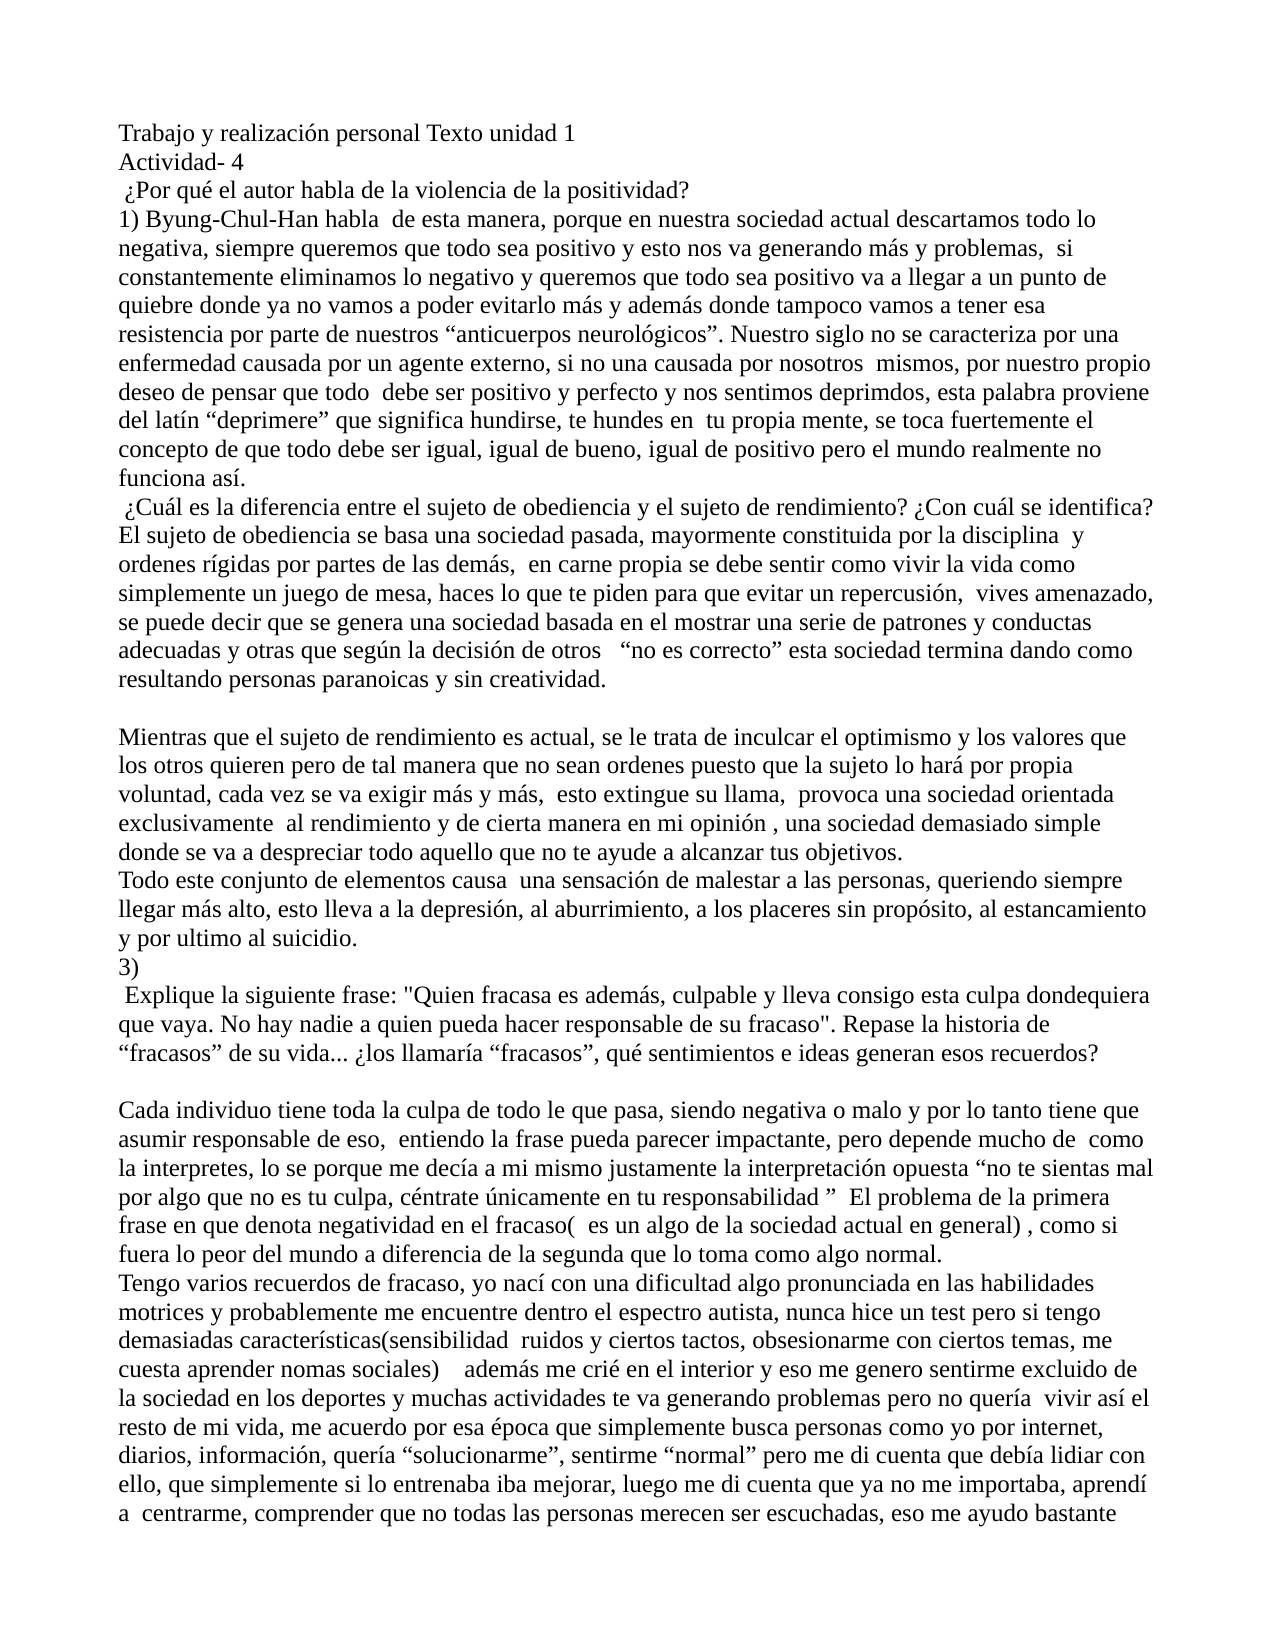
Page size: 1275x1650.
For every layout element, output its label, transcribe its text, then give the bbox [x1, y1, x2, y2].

text Actividad- 4 [118, 147, 1157, 176]
text Explique la siguiente frase: "Quien fracasa es además, culpable y lleva consigo esta culpa dondequiera que vaya. No hay nadie a quien pueda hacer responsable de su fracaso". Repase la historia de “fracasos” de su vida... ¿los llamaría “fracasos”, qué sentimientos e ideas generan esos recuerdos? [118, 981, 1157, 1067]
text 1) Byung-Chul-Han habla de esta manera, porque en nuestra sociedad actual descartamos todo lo negativa, siempre queremos que todo sea positivo y esto nos va generando más y problemas, si constantemente eliminamos lo negativo y queremos que todo sea positivo va a llegar a un punto de quiebre donde ya no vamos a poder evitarlo más y además donde tampoco vamos a tener esa resistencia por parte de nuestros “anticuerpos neurológicos”. Nuestro siglo no se caracteriza por una enfermedad causada por un agente externo, si no una causada por nosotros mismos, por nuestro propio deseo de pensar que todo debe ser positivo y perfecto y nos sentimos deprimdos, esta palabra proviene del latín “deprimere” que significa hundirse, te hundes en tu propia mente, se toca fuertemente el concepto de que todo debe ser igual, igual de bueno, igual de positivo pero el mundo realmente no funciona así. [118, 204, 1157, 492]
text Trabajo y realización personal Texto unidad 1 [118, 118, 1157, 147]
text El sujeto de obediencia se basa una sociedad pasada, mayormente constituida por la disciplina y ordenes rígidas por partes de las demás, en carne propia se debe sentir como vivir la vida como simplemente un juego de mesa, haces lo que te piden para que evitar un repercusión, vives amenazado, se puede decir que se genera una sociedad basada en el mostrar una serie de patrones y conductas adecuadas y otras que según la decisión de otros “no es correcto” esta sociedad termina dando como resultando personas paranoicas y sin creatividad. [118, 521, 1157, 693]
text ¿Por qué el autor habla de la violencia de la positividad? [118, 176, 1157, 204]
text Todo este conjunto de elementos causa una sensación de malestar a las personas, queriendo siempre llegar más alto, esto lleva a la depresión, al aburrimiento, a los placeres sin propósito, al estancamiento y por ultimo al suicidio. [118, 866, 1157, 952]
text 3) [118, 952, 1157, 981]
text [118, 1268, 1157, 1527]
text ¿Cuál es la diferencia entre el sujeto de obediencia y el sujeto de rendimiento? ¿Con cuál se identifica? [118, 492, 1157, 521]
text Cada individuo tiene toda la culpa de todo le que pasa, siendo negativa o malo y por lo tanto tiene que asumir responsable de eso, entiendo la frase pueda parecer impactante, pero depende mucho de como la interpretes, lo se porque me decía a mi mismo justamente la interpretación opuesta “no te sientas mal por algo que no es tu culpa, céntrate únicamente en tu responsabilidad ” El problema de la primera frase en que denota negatividad en el fracaso( es un algo de la sociedad actual en general) , como si fuera lo peor del mundo a diferencia de la segunda que lo toma como algo normal. [118, 1096, 1157, 1268]
text Mientras que el sujeto de rendimiento es actual, se le trata de inculcar el optimismo y los valores que los otros quieren pero de tal manera que no sean ordenes puesto que la sujeto lo hará por propia voluntad, cada vez se va exigir más y más, esto extingue su llama, provoca una sociedad orientada exclusivamente al rendimiento y de cierta manera en mi opinión , una sociedad demasiado simple donde se va a despreciar todo aquello que no te ayude a alcanzar tus objetivos. [118, 722, 1157, 866]
